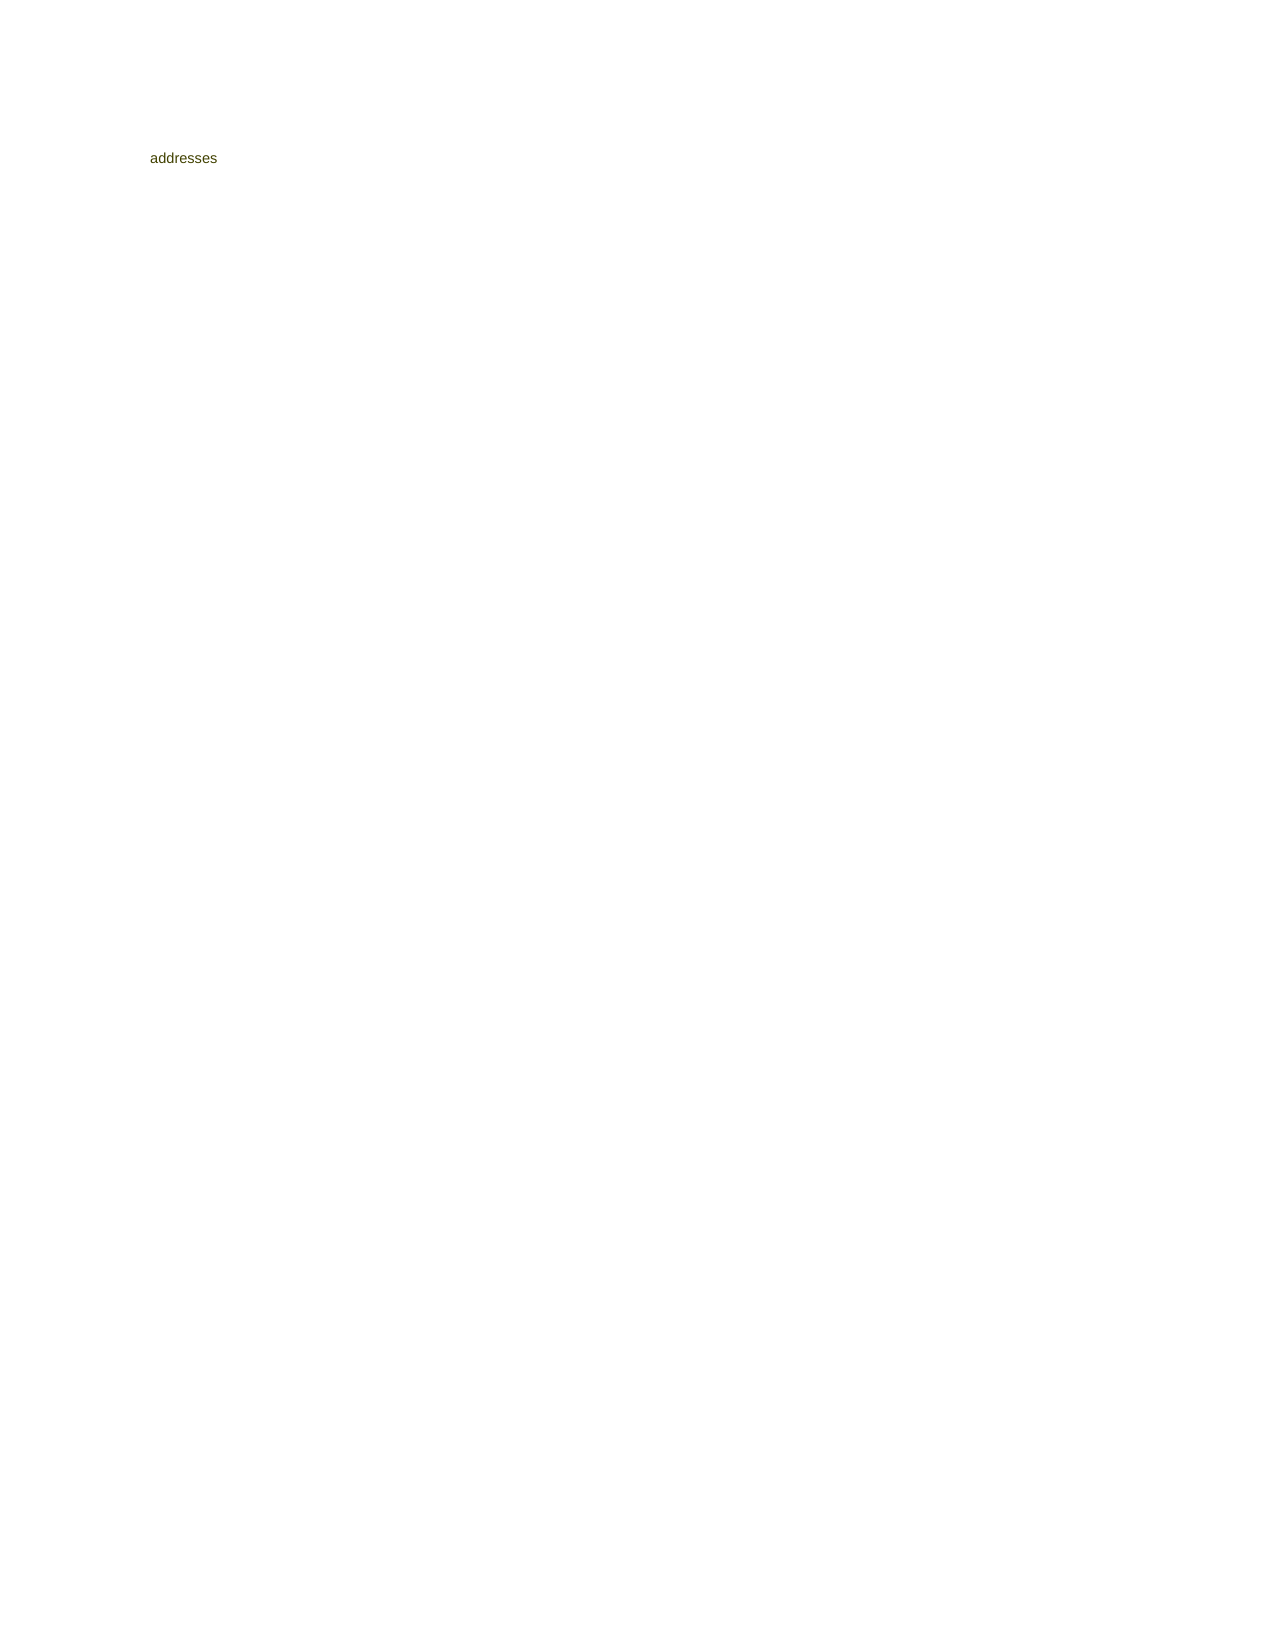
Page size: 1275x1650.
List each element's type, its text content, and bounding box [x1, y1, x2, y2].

text addresses [150, 150, 1125, 167]
